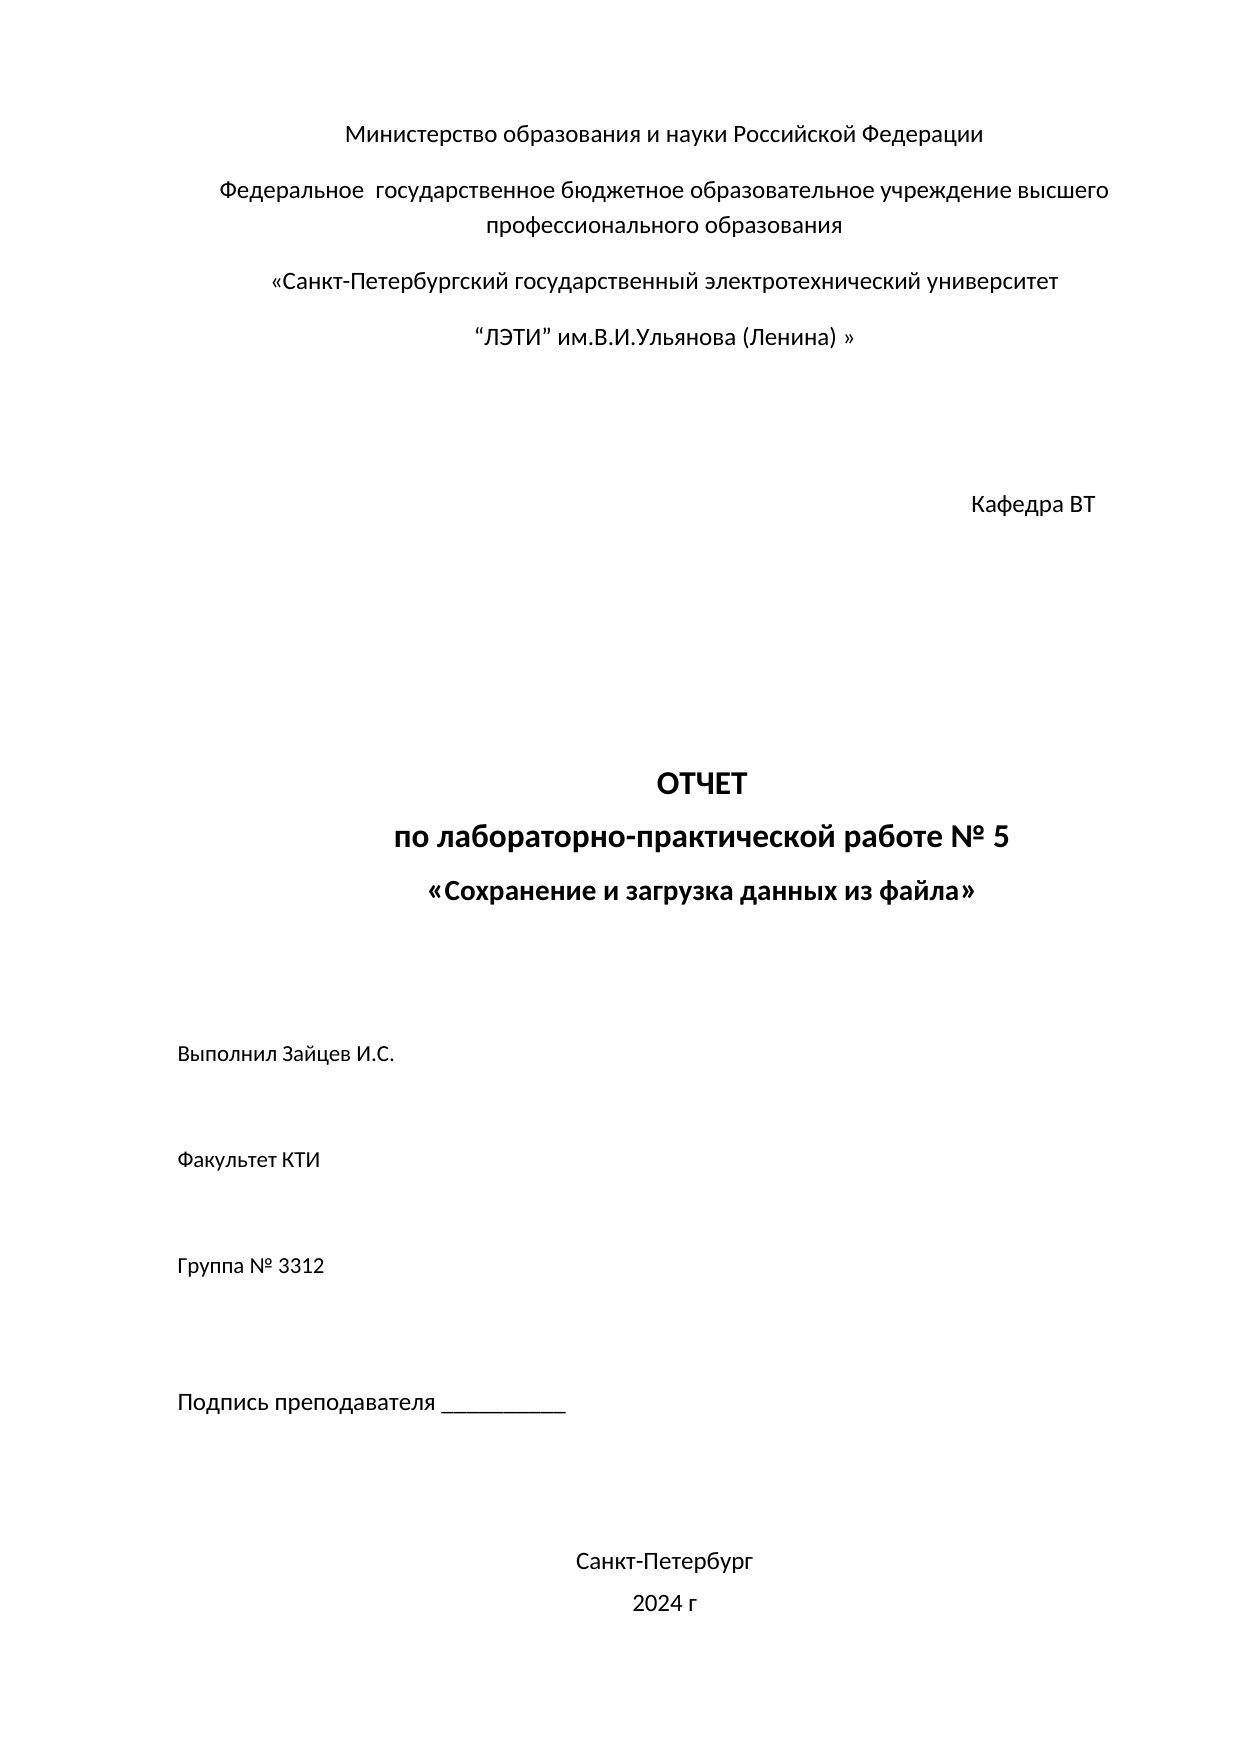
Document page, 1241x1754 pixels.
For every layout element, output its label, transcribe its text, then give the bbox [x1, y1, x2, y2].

text ОТЧЕТ [177, 762, 1152, 803]
text Министерство образования и науки Российской Федерации [177, 118, 1152, 149]
text “ЛЭТИ” им.В.И.Ульянова (Ленина) » [177, 321, 1152, 351]
text Выполнил Зайцев И.С. [177, 1039, 1152, 1067]
text Подпись преподавателя __________ [177, 1386, 1152, 1417]
text по лабораторно-практической работе № 5 [177, 815, 1152, 856]
text «Сохранение и загрузка данных из файла» [177, 868, 1152, 909]
text 2024 г [177, 1587, 1152, 1617]
text «Санкт-Петербургский государственный электротехнический университет [177, 265, 1152, 295]
text Кафедра ВТ [915, 488, 1152, 519]
text Федеральное государственное бюджетное образовательное учреждение высшего профессионального образования [177, 174, 1152, 239]
text Группа № 3312 [177, 1251, 1152, 1279]
text Факультет КТИ [177, 1145, 1152, 1173]
text Санкт-Петербург [177, 1546, 1152, 1576]
